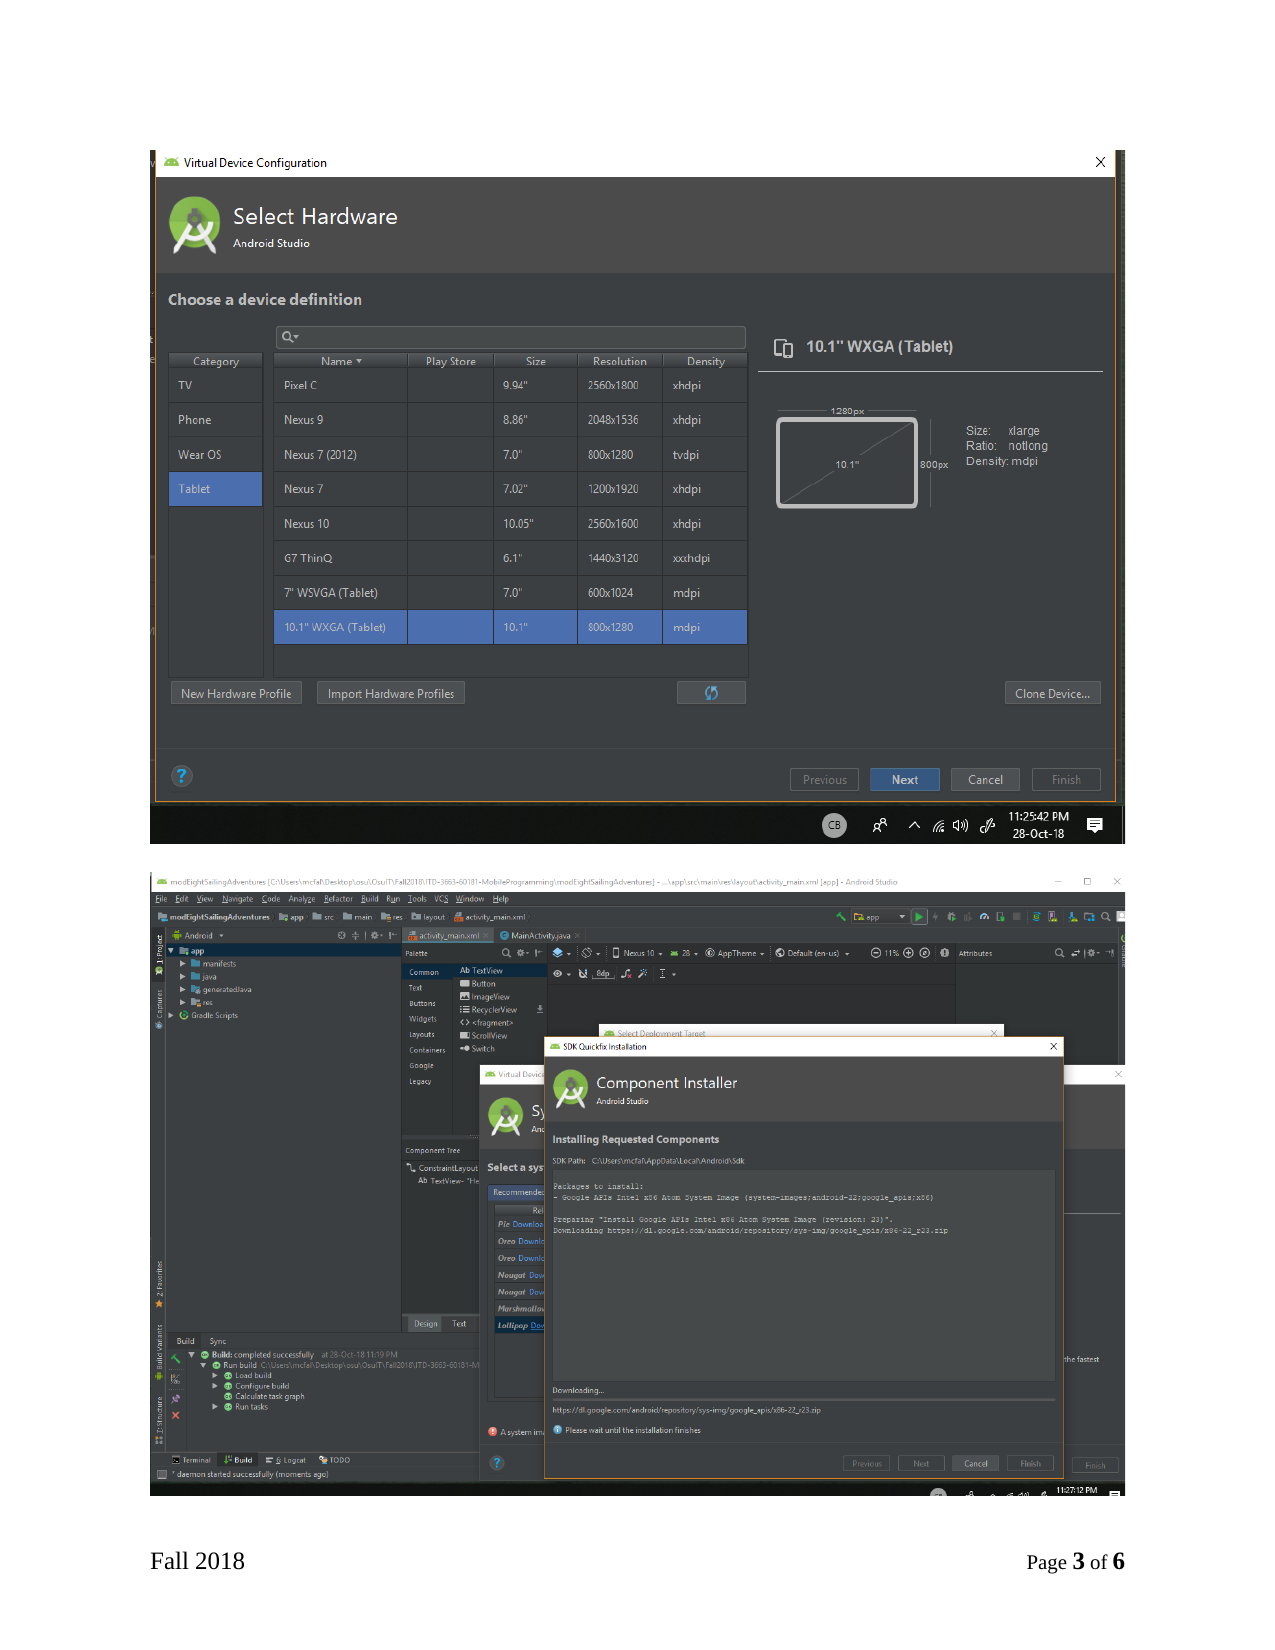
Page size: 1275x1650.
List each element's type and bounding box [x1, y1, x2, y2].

picture [150, 872, 1125, 1496]
picture [150, 150, 1125, 844]
